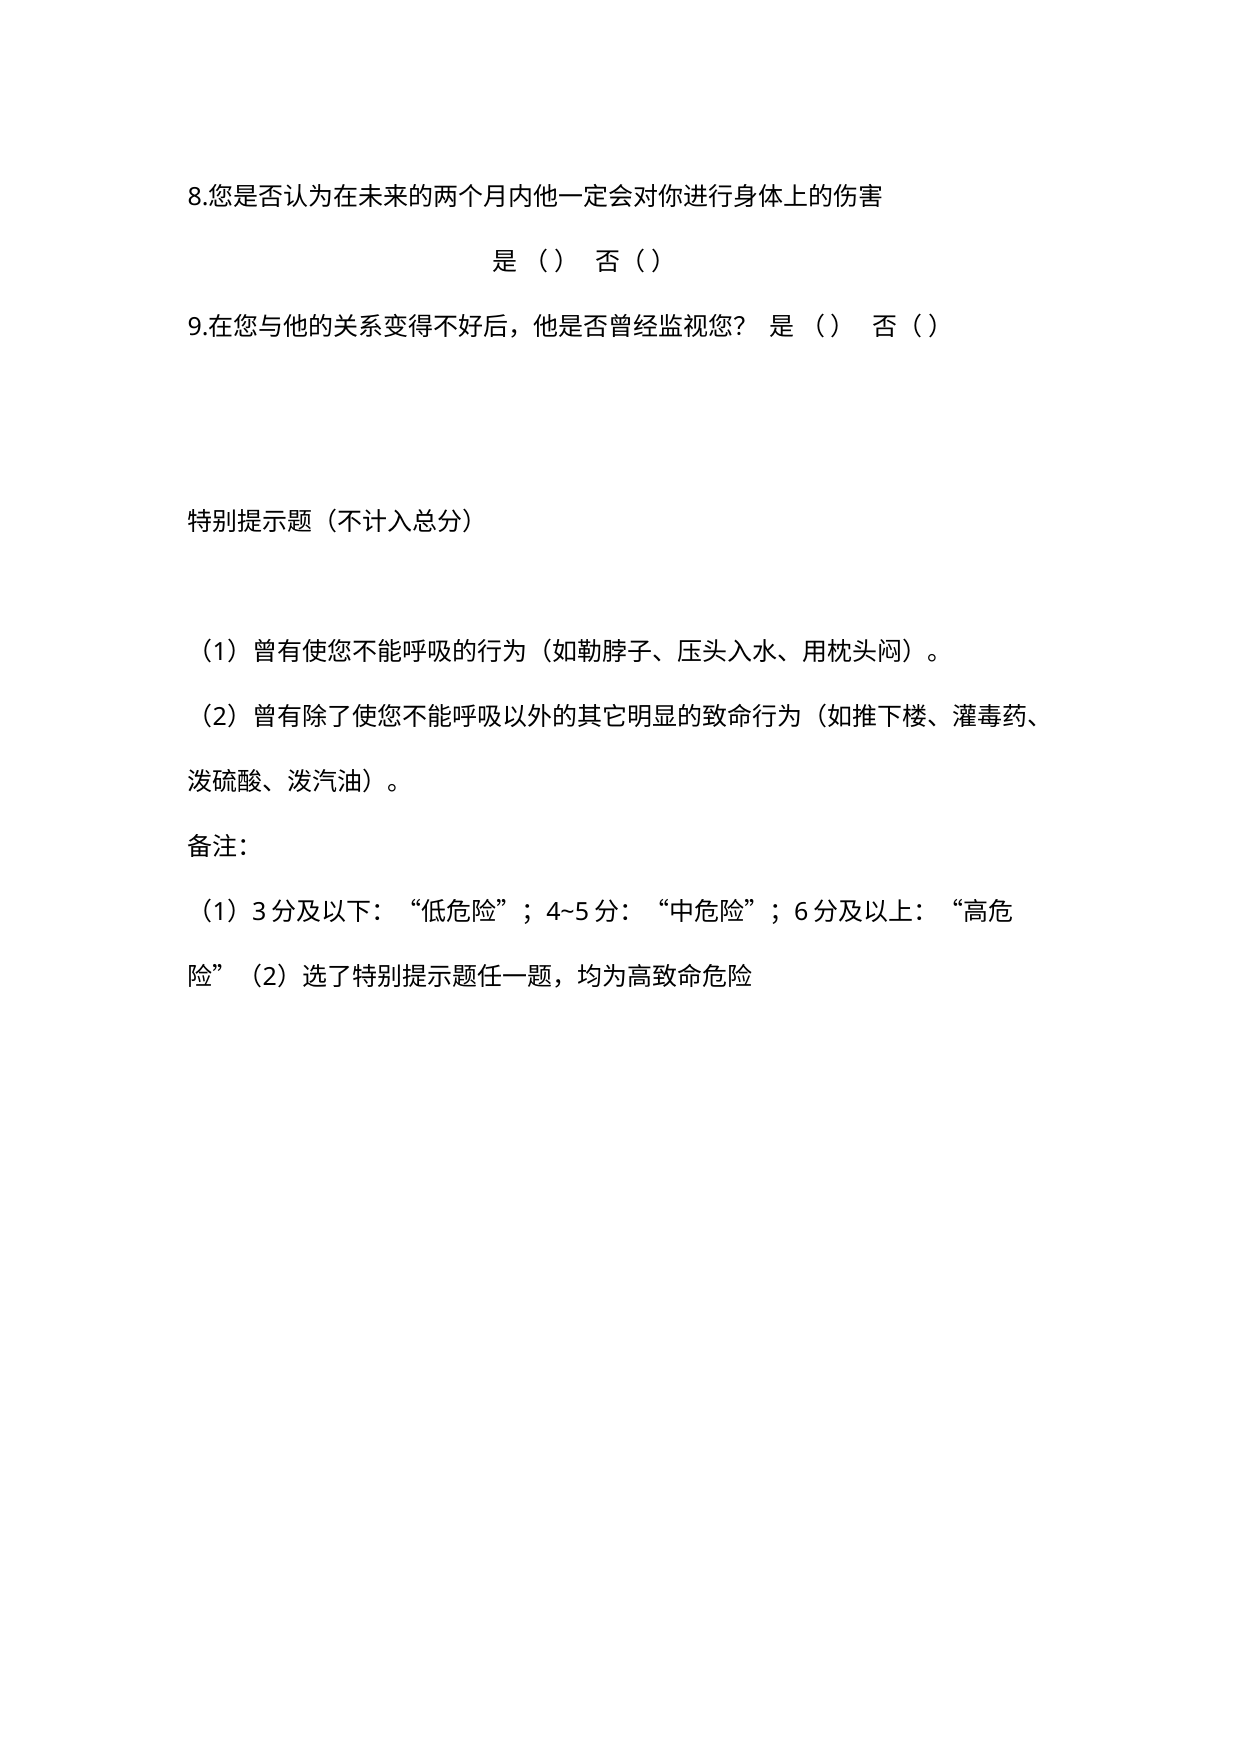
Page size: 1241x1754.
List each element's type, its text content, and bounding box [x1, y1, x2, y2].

text （1）3分及以下：“低危险”；4~5分：“中危险”；6分及以上：“高危险”（2）选了特别提示题任一题，均为高致命危险 [187, 877, 1053, 1007]
text （1）曾有使您不能呼吸的行为（如勒脖子、压头入水、用枕头闷）。 [187, 617, 1053, 682]
text 8.您是否认为在未来的两个月内他一定会对你进行身体上的伤害 [187, 162, 1053, 227]
text 是 （ ） 否（ ） [187, 227, 1053, 292]
text 特别提示题（不计入总分） [187, 487, 1053, 552]
text 9.在您与他的关系变得不好后，他是否曾经监视您？ 是 （ ） 否（ ） [187, 292, 1053, 357]
text 备注： [187, 812, 1053, 877]
text （2）曾有除了使您不能呼吸以外的其它明显的致命行为（如推下楼、灌毒药、泼硫酸、泼汽油）。 [187, 682, 1053, 812]
